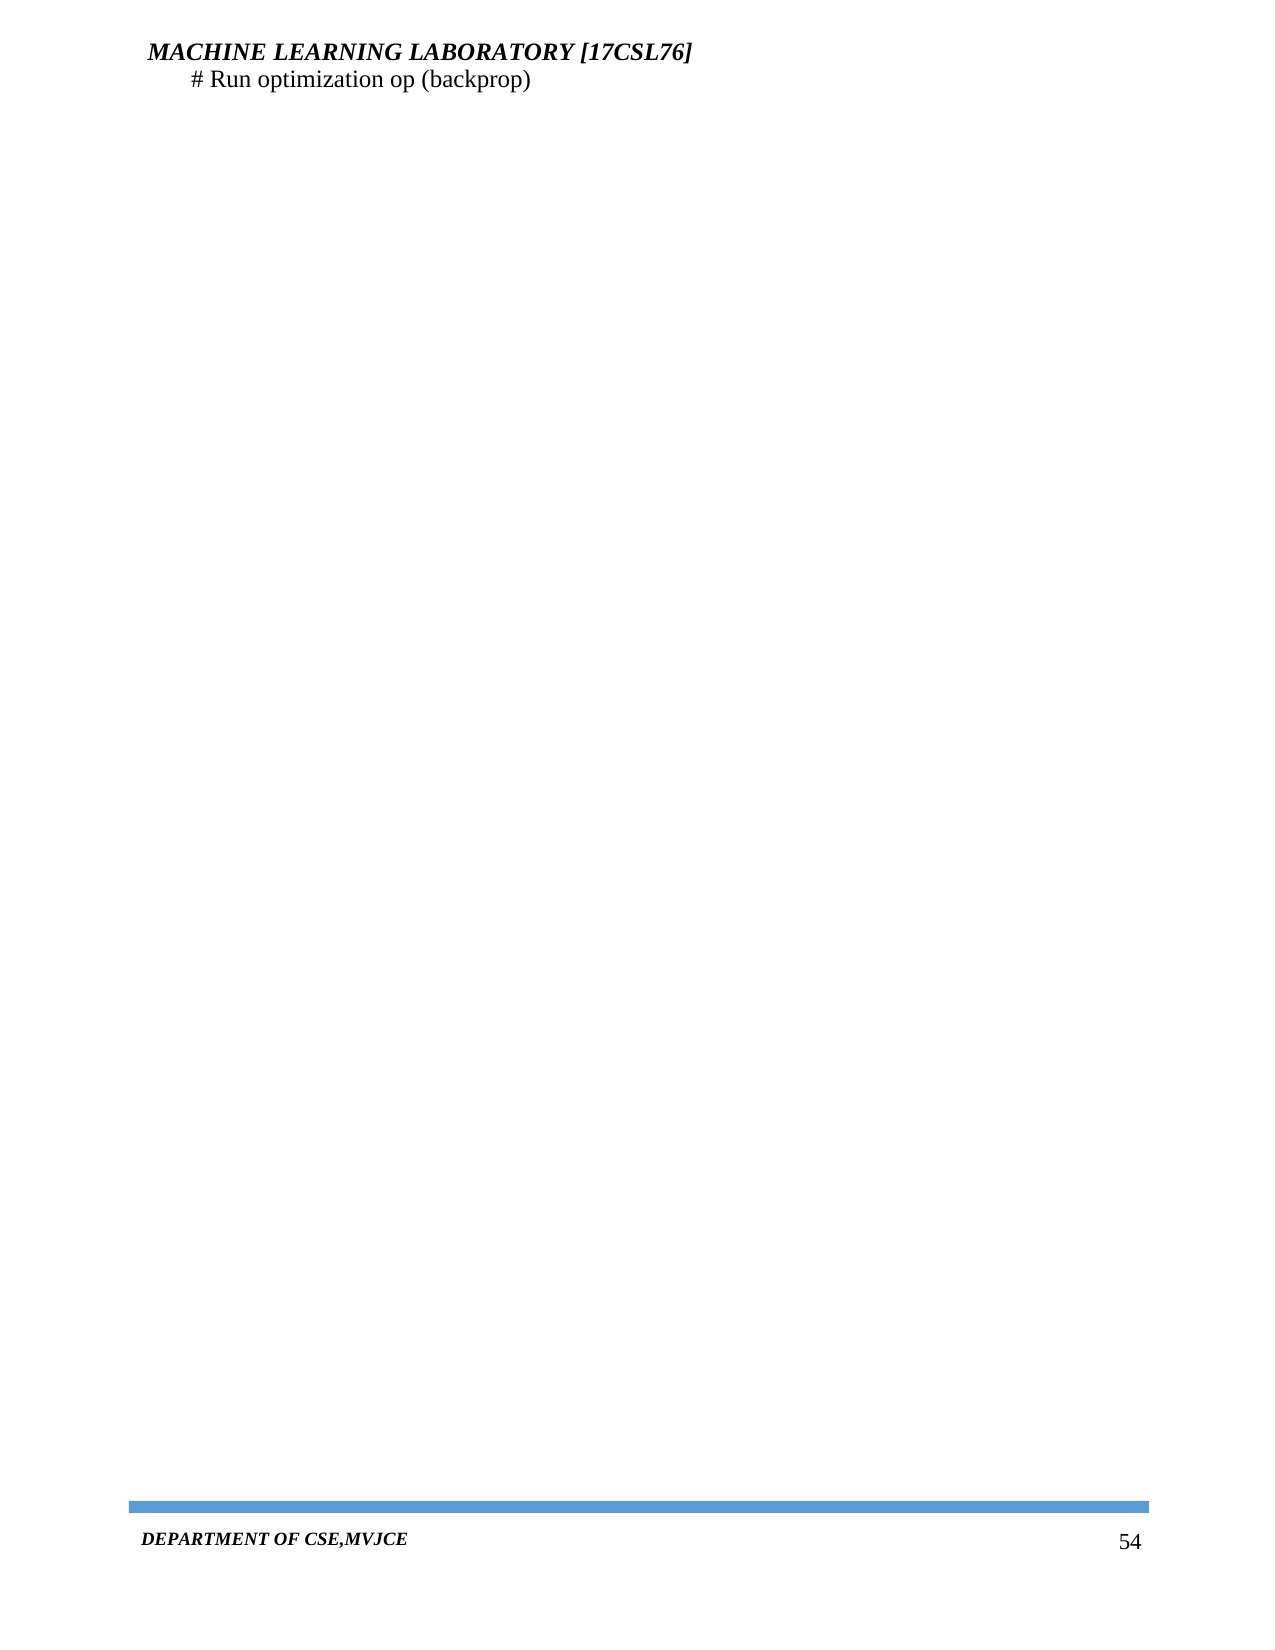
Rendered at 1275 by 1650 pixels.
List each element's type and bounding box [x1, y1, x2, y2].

text [191, 64, 736, 93]
